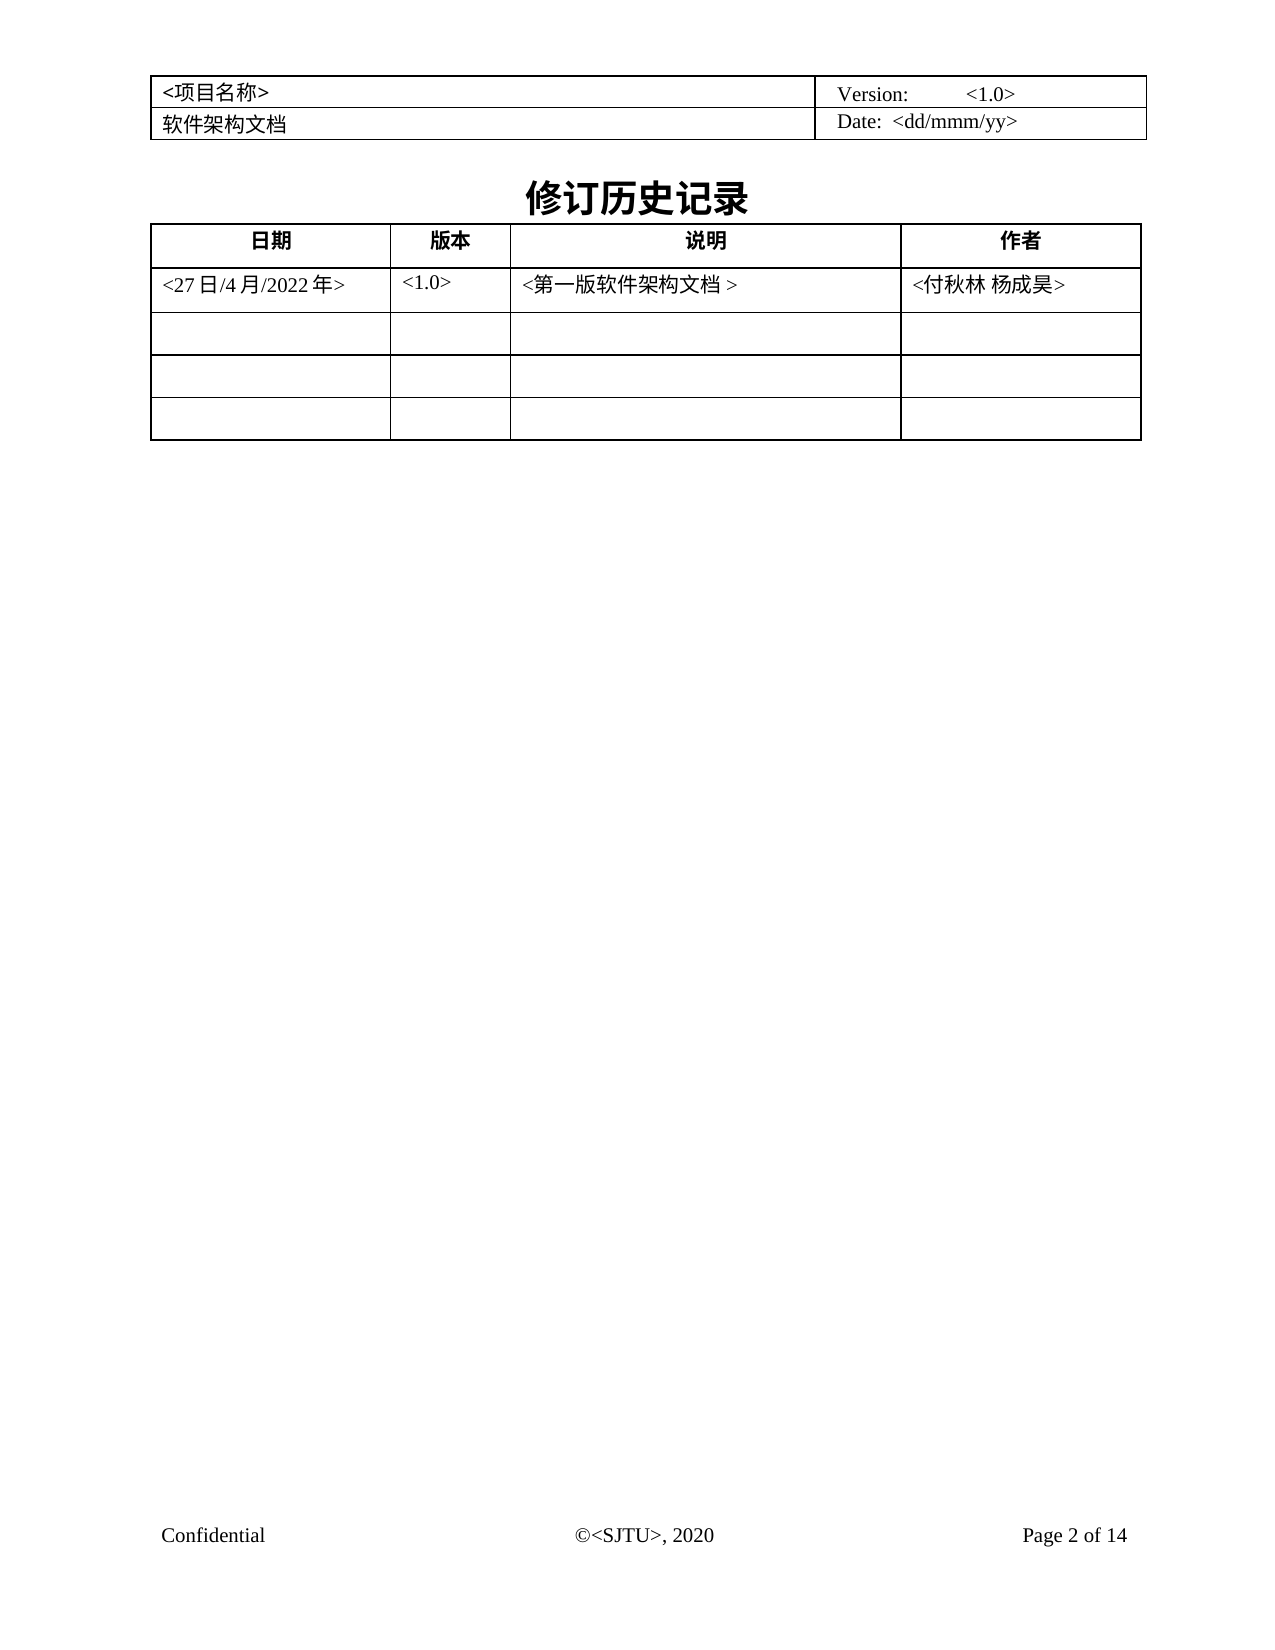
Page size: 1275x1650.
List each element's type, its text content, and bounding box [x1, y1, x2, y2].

table_header 说明 [511, 225, 900, 267]
table_cell [391, 398, 510, 439]
table_header 版本 [391, 225, 510, 267]
table_cell [152, 313, 390, 354]
table_cell <第一版软件架构文档 > [511, 269, 900, 311]
table_cell [511, 398, 900, 439]
table_cell [152, 398, 390, 439]
table_cell [511, 356, 900, 396]
table_cell <1.0> [391, 269, 510, 311]
table_cell [391, 313, 510, 354]
table_cell <付秋林 杨成昊> [902, 269, 1140, 311]
table_cell [902, 313, 1140, 354]
table_cell [902, 398, 1140, 439]
table_cell [511, 313, 900, 354]
table_header 日期 [152, 225, 390, 267]
table_cell [152, 356, 390, 396]
table_cell [902, 356, 1140, 396]
table_header 作者 [902, 225, 1140, 267]
table_cell [391, 356, 510, 396]
table_cell <27日/4月/2022年> [152, 269, 390, 311]
title 修订历史记录 [150, 169, 1125, 223]
